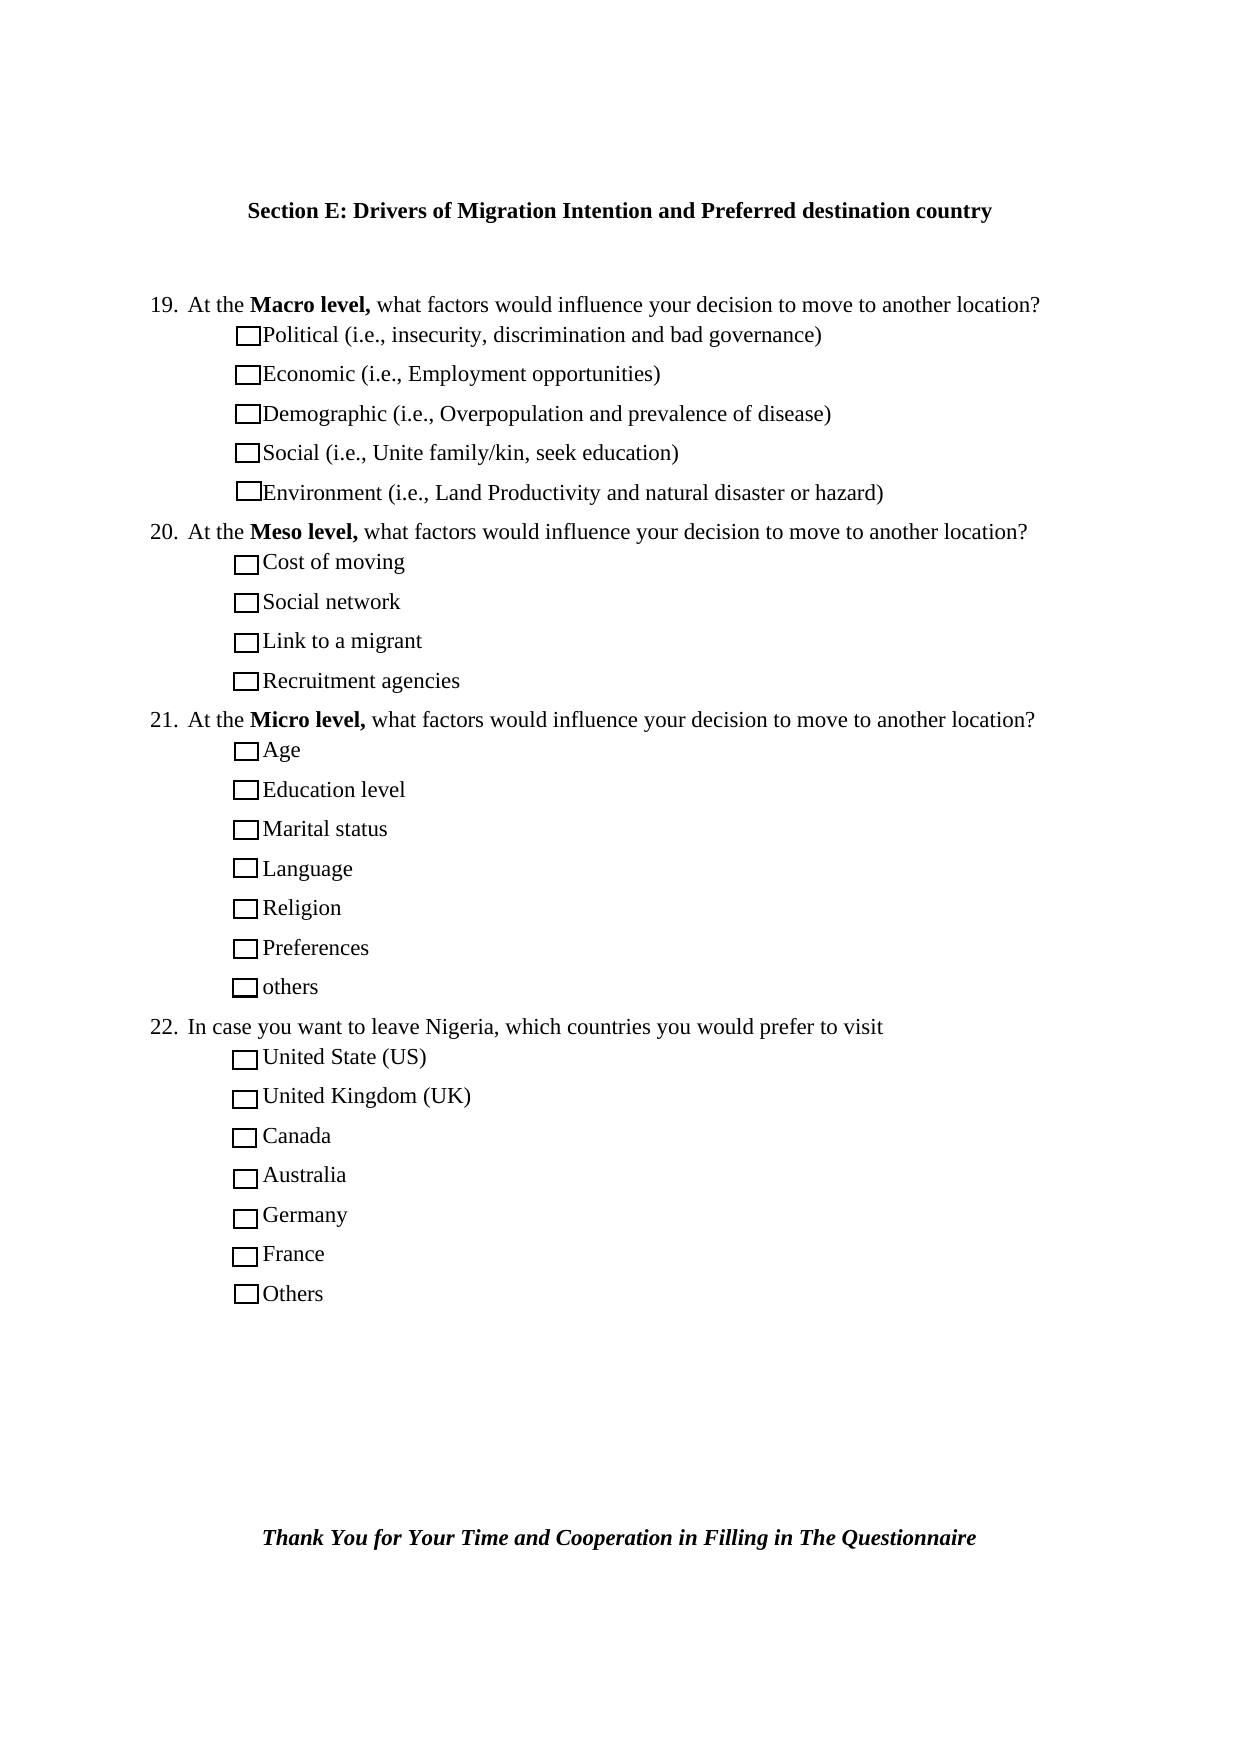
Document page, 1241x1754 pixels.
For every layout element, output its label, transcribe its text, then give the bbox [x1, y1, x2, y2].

list Link to a migrant [262, 627, 1128, 654]
list Religion [262, 894, 1128, 921]
list At the Micro level, what factors would influence your decision to move to another location? [150, 706, 1128, 733]
list Economic (i.e., Employment opportunities) [262, 360, 1128, 387]
list others [262, 973, 1128, 1000]
list United Kingdom (UK) [262, 1083, 1128, 1109]
list Social (i.e., Unite family/kin, seek education) [262, 439, 1128, 466]
list Preferences [262, 934, 1128, 960]
list Social network [262, 588, 1128, 614]
list Marital status [262, 816, 1128, 842]
list Cost of moving [262, 548, 1128, 575]
list Canada [262, 1122, 1128, 1148]
list Age [262, 737, 1128, 763]
list France [262, 1241, 1128, 1267]
list At the Macro level, what factors would influence your decision to move to another location? [150, 291, 1128, 317]
list United State (US) [262, 1043, 1128, 1069]
text Thank You for Your Time and Cooperation in Filling in The Questionnaire [112, 1524, 1128, 1550]
list Political (i.e., insecurity, discrimination and bad governance) [262, 321, 1128, 347]
list At the Meso level, what factors would influence your decision to move to another location? [150, 518, 1128, 544]
list Germany [262, 1201, 1128, 1227]
list Language [262, 855, 1128, 881]
list In case you want to leave Nigeria, which countries you would prefer to visit [150, 1013, 1128, 1039]
text Section E: Drivers of Migration Intention and Preferred destination country [112, 197, 1128, 223]
list Environment (i.e., Land Productivity and natural disaster or hazard) [262, 479, 1128, 505]
list Education level [262, 776, 1128, 802]
list Recruitment agencies [262, 667, 1128, 693]
list Australia [262, 1162, 1128, 1188]
list Demographic (i.e., Overpopulation and prevalence of disease) [262, 400, 1128, 426]
list Others [262, 1280, 1128, 1306]
